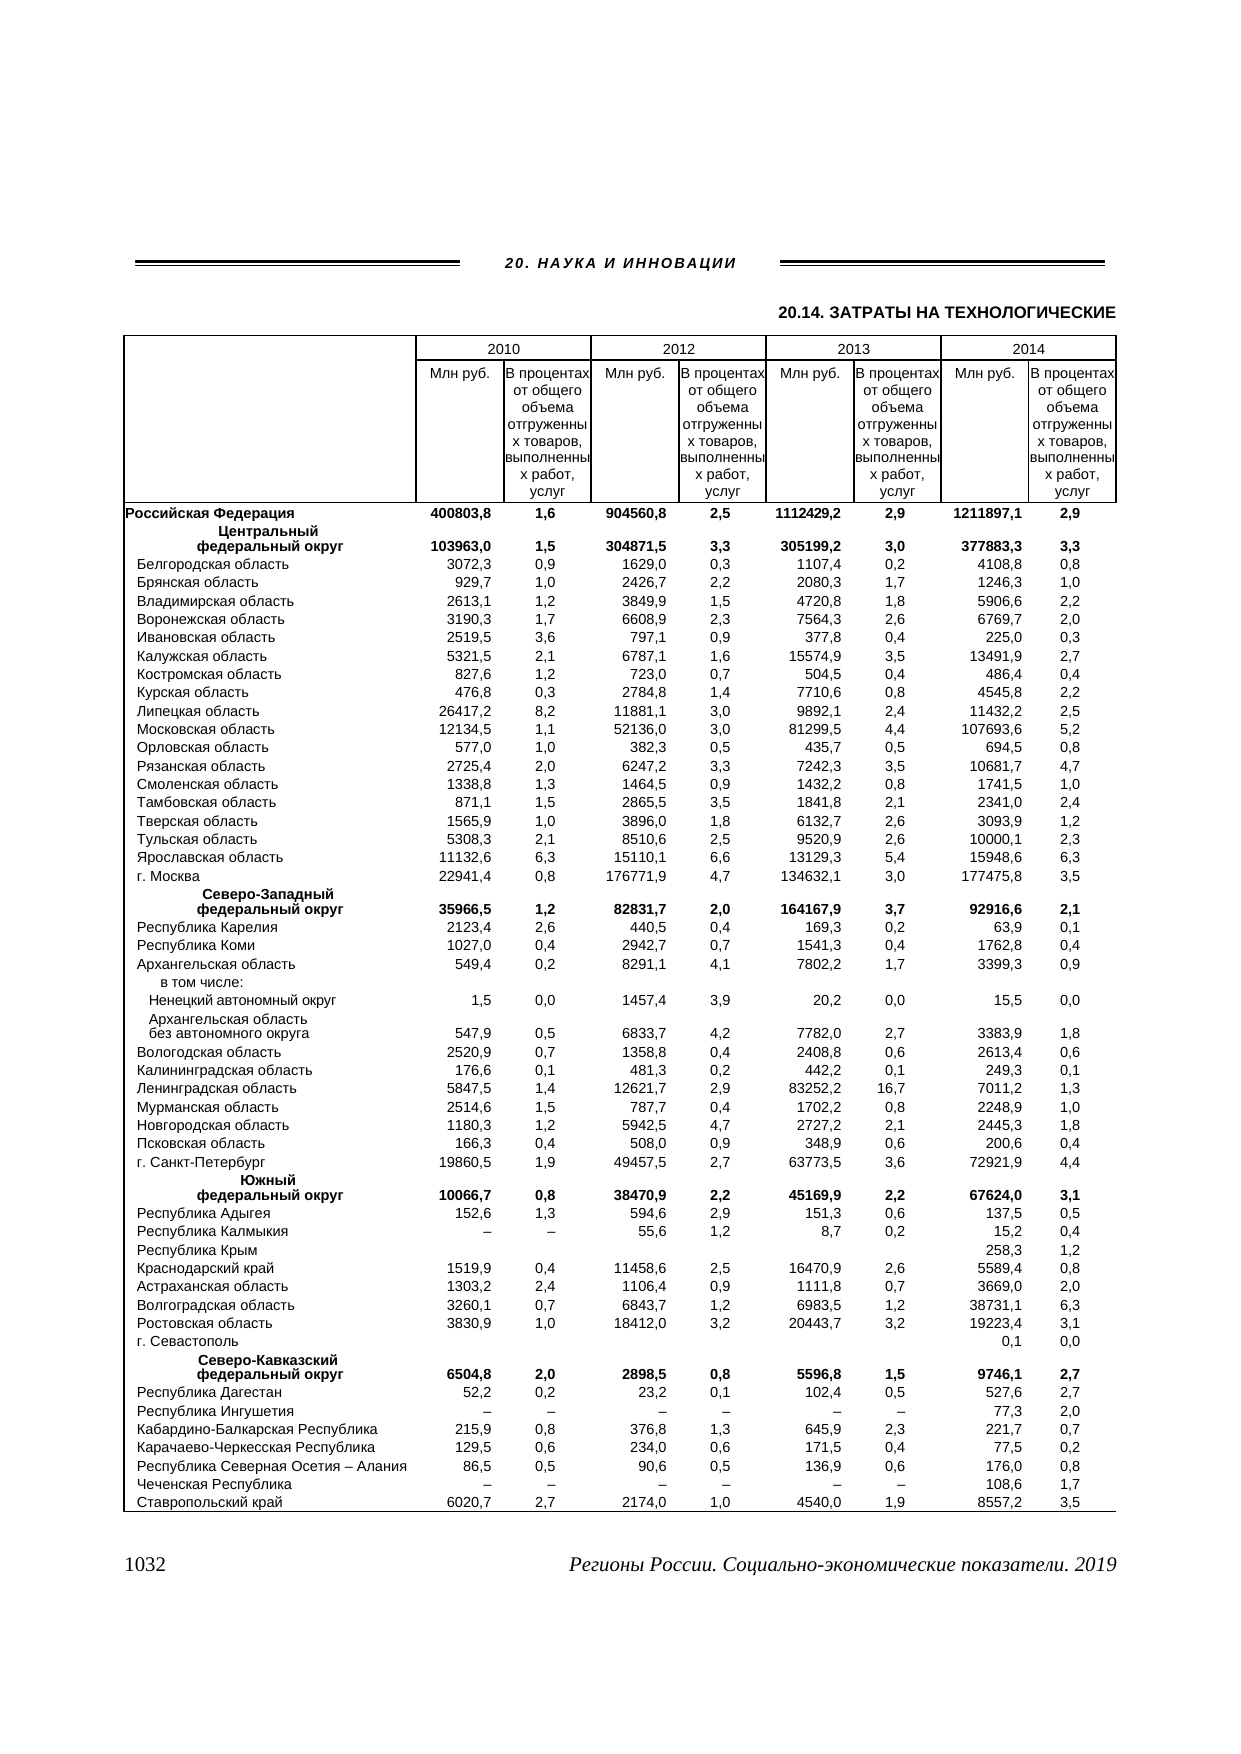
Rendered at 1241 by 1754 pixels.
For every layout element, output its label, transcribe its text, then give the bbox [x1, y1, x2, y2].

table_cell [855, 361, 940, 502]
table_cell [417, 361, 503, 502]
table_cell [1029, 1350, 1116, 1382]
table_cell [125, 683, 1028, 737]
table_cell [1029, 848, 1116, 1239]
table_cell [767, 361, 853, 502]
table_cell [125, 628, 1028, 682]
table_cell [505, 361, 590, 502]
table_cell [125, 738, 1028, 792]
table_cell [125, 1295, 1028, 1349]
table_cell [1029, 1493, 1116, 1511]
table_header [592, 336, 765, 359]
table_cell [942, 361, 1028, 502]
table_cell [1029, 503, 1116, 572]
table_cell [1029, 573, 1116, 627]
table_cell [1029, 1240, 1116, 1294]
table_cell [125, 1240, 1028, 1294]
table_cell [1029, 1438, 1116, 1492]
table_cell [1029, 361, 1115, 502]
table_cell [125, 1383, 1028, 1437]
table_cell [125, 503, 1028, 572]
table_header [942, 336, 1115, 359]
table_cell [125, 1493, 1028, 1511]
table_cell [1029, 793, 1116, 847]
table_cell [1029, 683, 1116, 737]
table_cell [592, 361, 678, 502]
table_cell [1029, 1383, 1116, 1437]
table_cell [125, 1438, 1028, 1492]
text 20.14. ЗАТРАТЫ НА ТЕХНОЛОГИЧЕСКИЕ [124, 303, 1116, 322]
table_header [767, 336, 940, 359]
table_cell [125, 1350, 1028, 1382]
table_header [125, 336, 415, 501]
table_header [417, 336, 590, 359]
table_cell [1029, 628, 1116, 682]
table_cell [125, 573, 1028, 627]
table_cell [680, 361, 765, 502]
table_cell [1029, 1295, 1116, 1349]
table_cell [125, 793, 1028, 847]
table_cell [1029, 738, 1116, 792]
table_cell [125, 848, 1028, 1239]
